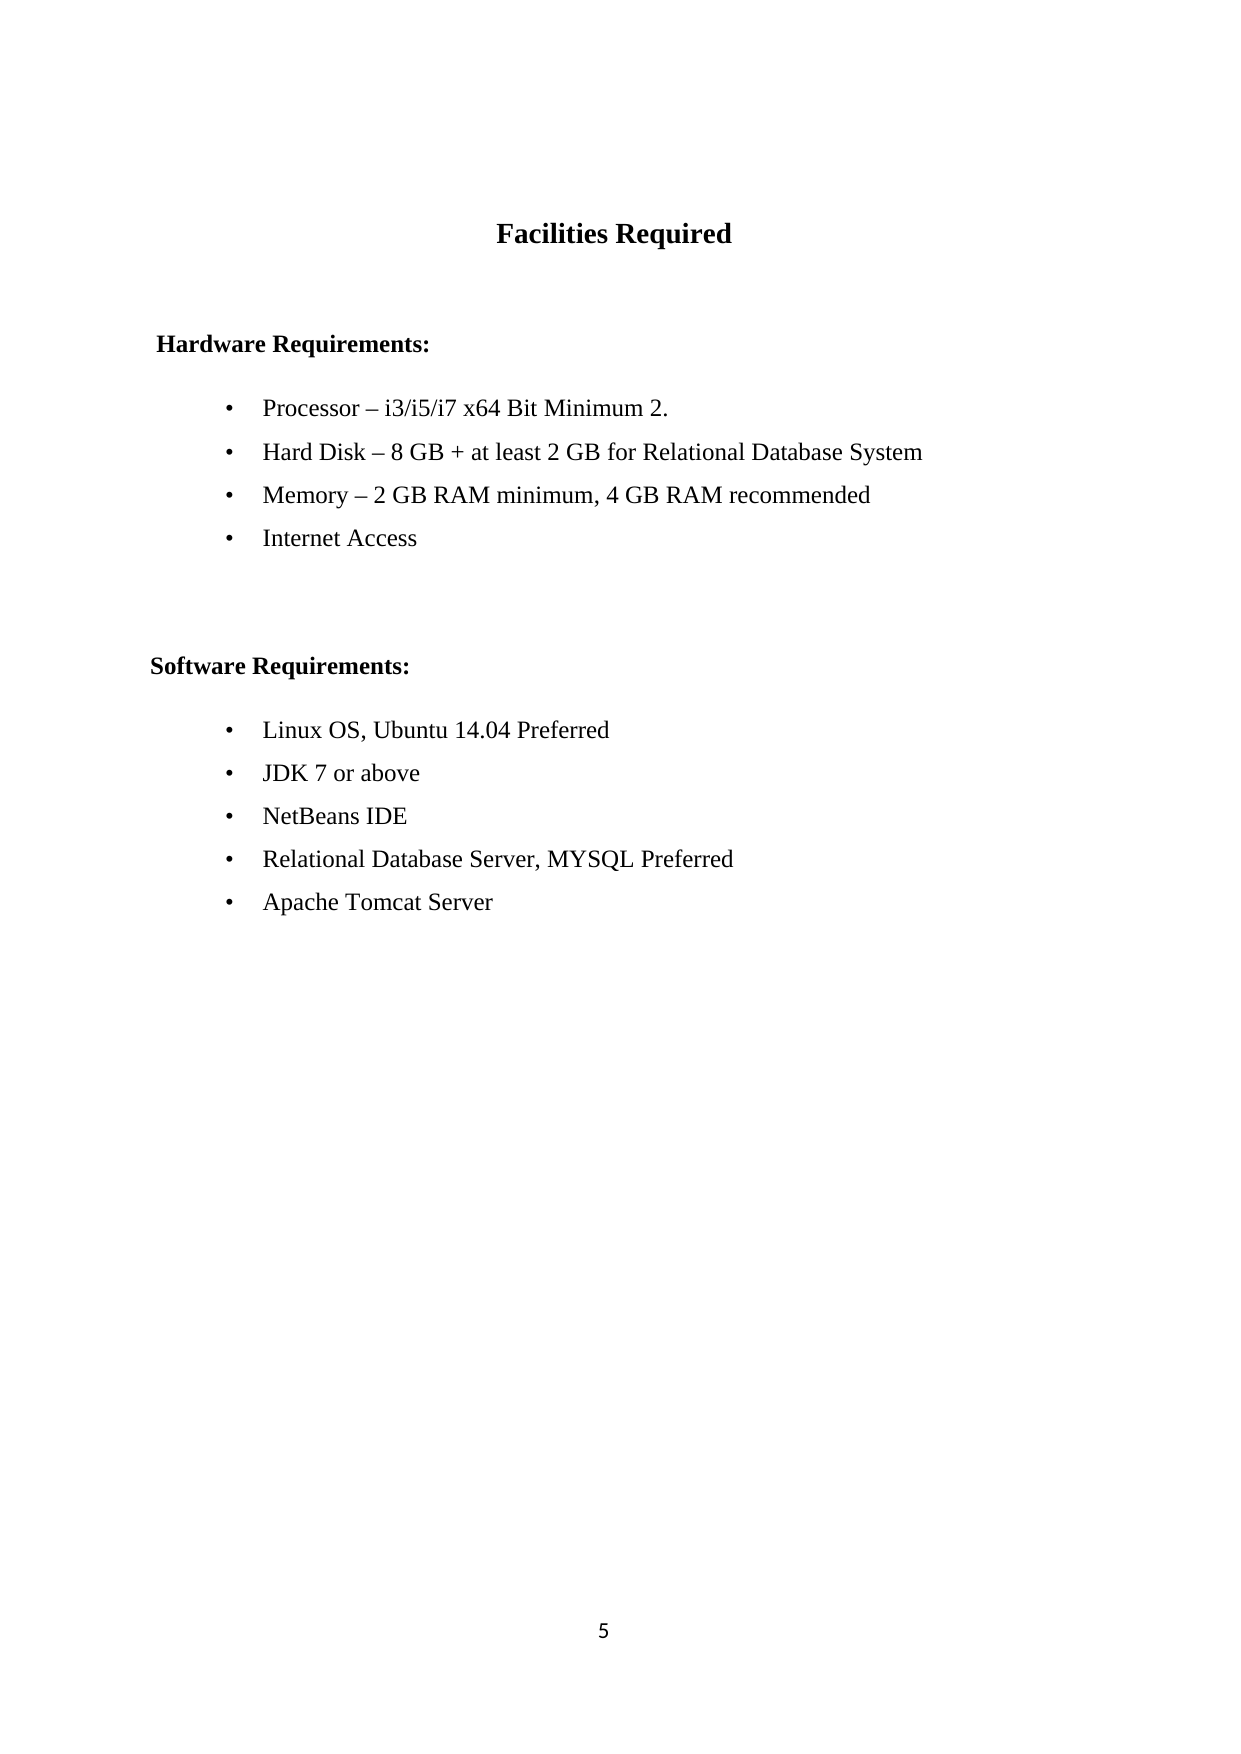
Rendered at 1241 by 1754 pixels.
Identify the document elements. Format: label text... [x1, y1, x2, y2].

list Memory – 2 GB RAM minimum, 4 GB RAM recommended [225, 480, 1078, 508]
list Apache Tomcat Server [225, 887, 1078, 916]
list Relational Database Server, MYSQL Preferred [225, 844, 1078, 873]
list Linux OS, Ubuntu 14.04 Preferred [225, 715, 1078, 743]
list NetBeans IDE [225, 801, 1078, 830]
text Hardware Requirements: [150, 329, 1078, 358]
list JDK 7 or above [225, 758, 1078, 787]
text Software Requirements: [150, 651, 1078, 679]
list Hard Disk – 8 GB + at least 2 GB for Relational Database System [225, 437, 1078, 465]
text Facilities Required [150, 216, 1078, 250]
list Processor – i3/i5/i7 x64 Bit Minimum 2. [225, 393, 1078, 422]
list Internet Access [225, 523, 1078, 552]
